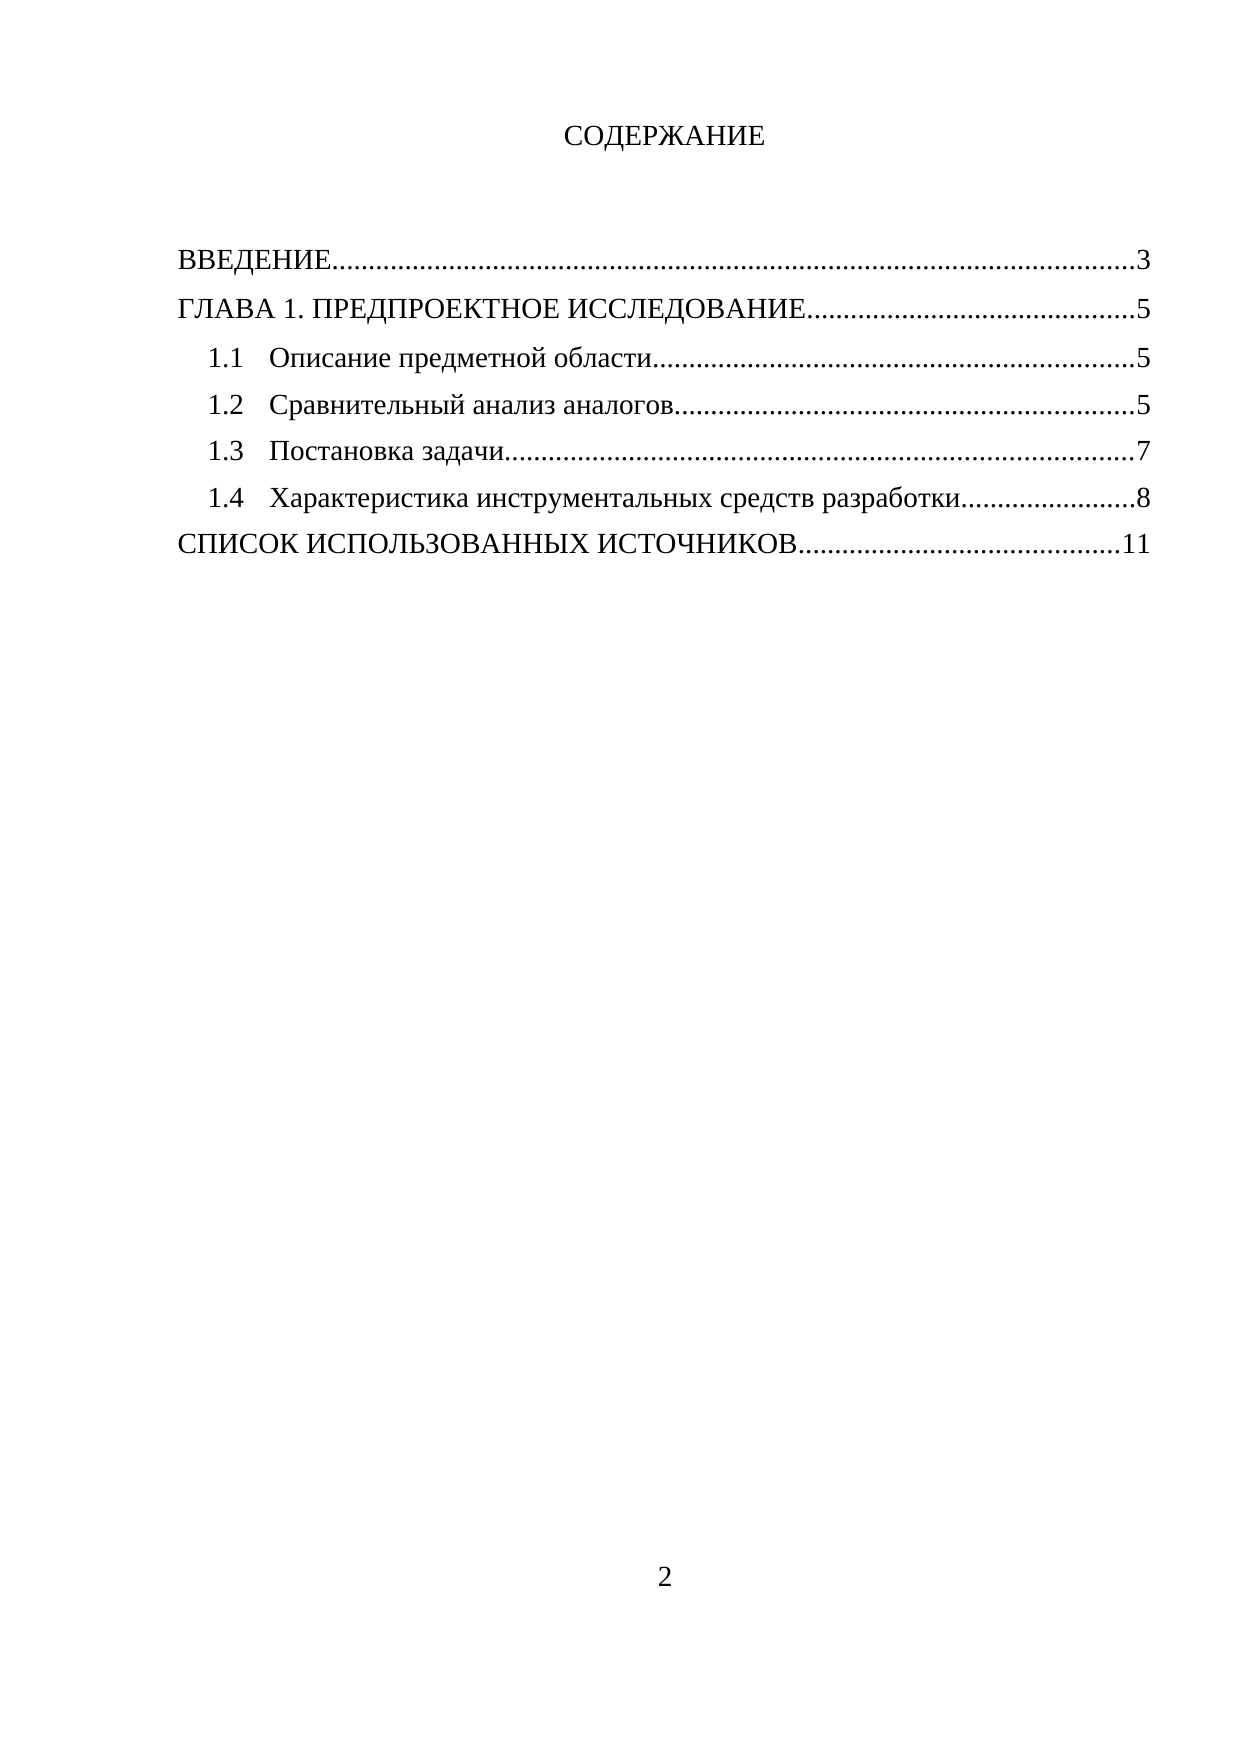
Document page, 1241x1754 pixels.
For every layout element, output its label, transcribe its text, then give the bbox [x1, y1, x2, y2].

subtitle СОДЕРЖАНИЕ [177, 118, 1152, 152]
